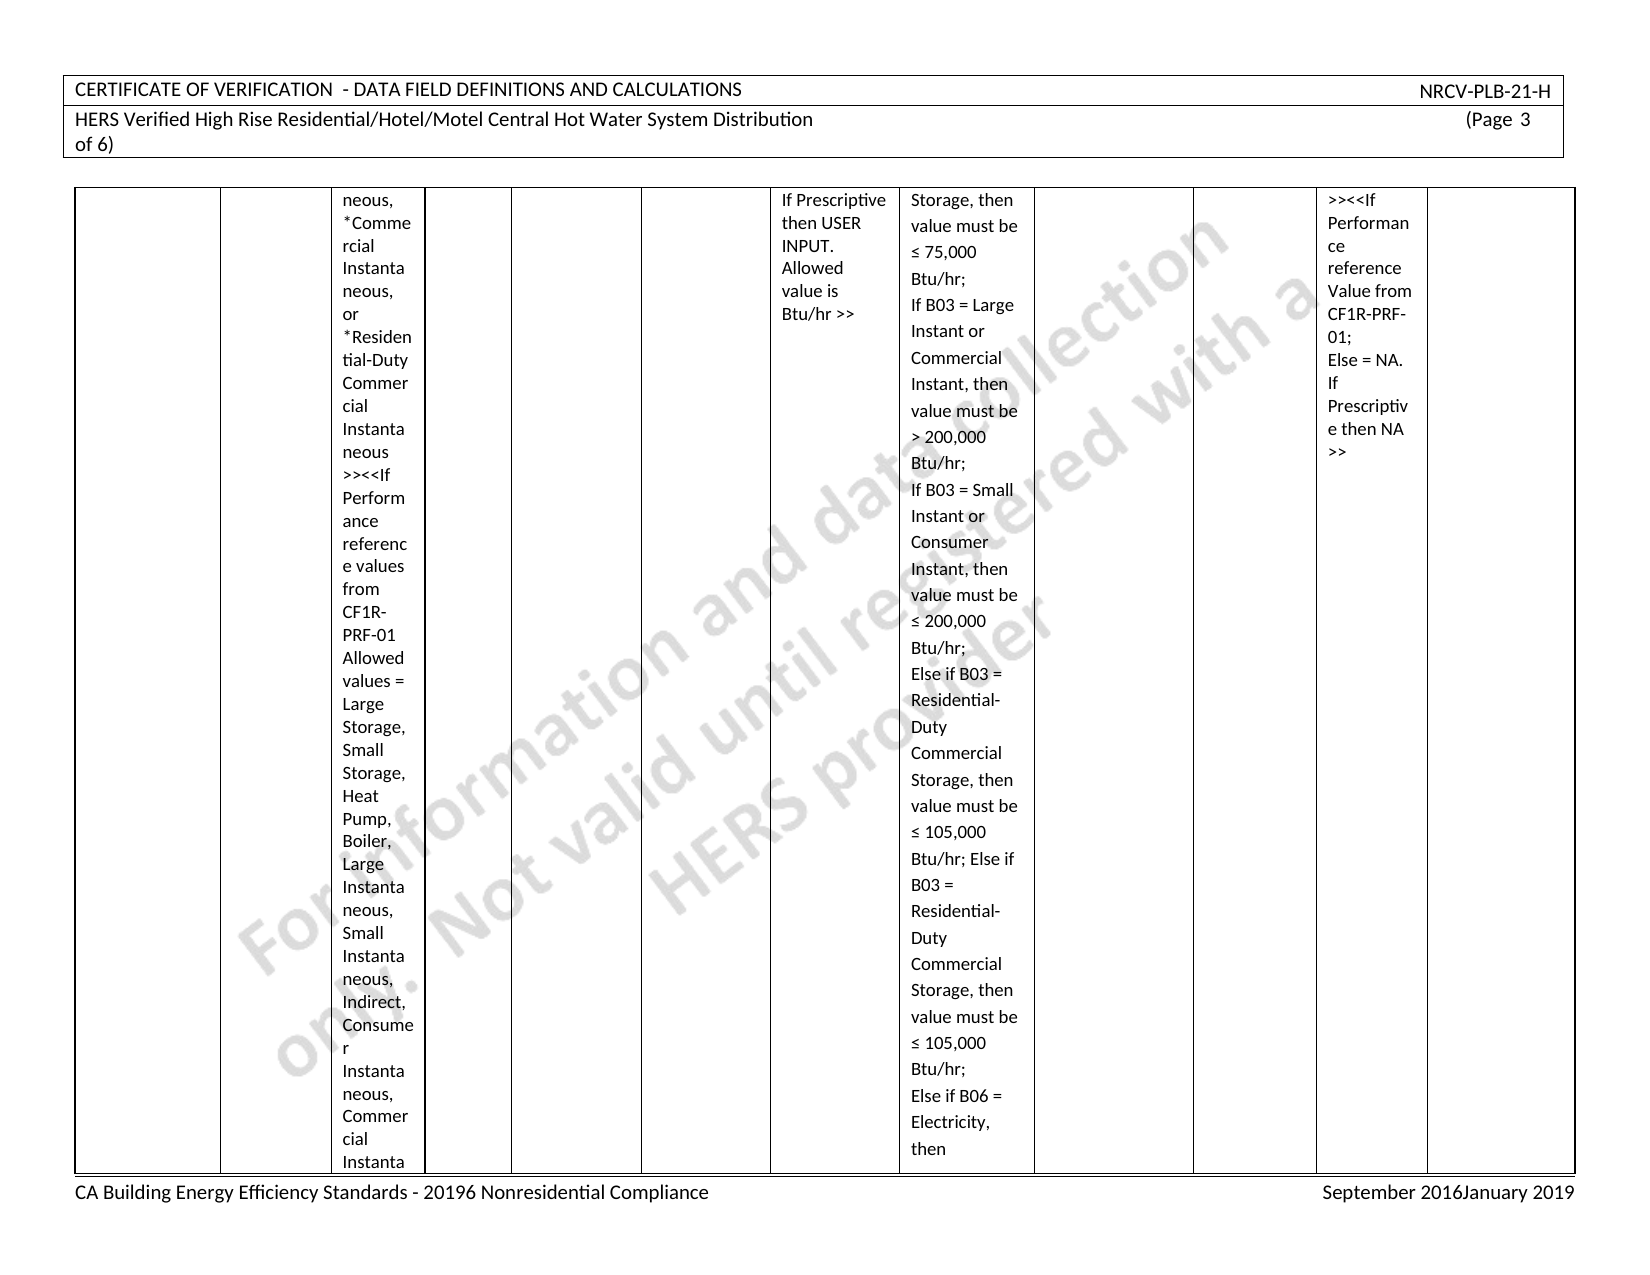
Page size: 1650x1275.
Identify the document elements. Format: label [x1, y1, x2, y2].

table_cell [1035, 188, 1193, 1173]
table_cell [426, 188, 511, 1173]
table_cell [1428, 188, 1574, 1173]
table_cell [76, 188, 220, 1173]
table_cell [771, 188, 899, 1173]
table_cell [1317, 188, 1427, 1173]
table_cell [332, 188, 424, 1173]
table_cell [900, 188, 1034, 1173]
table_cell [221, 188, 331, 1173]
table_cell [1194, 188, 1316, 1173]
table_cell [512, 188, 641, 1173]
table_cell [642, 188, 770, 1173]
